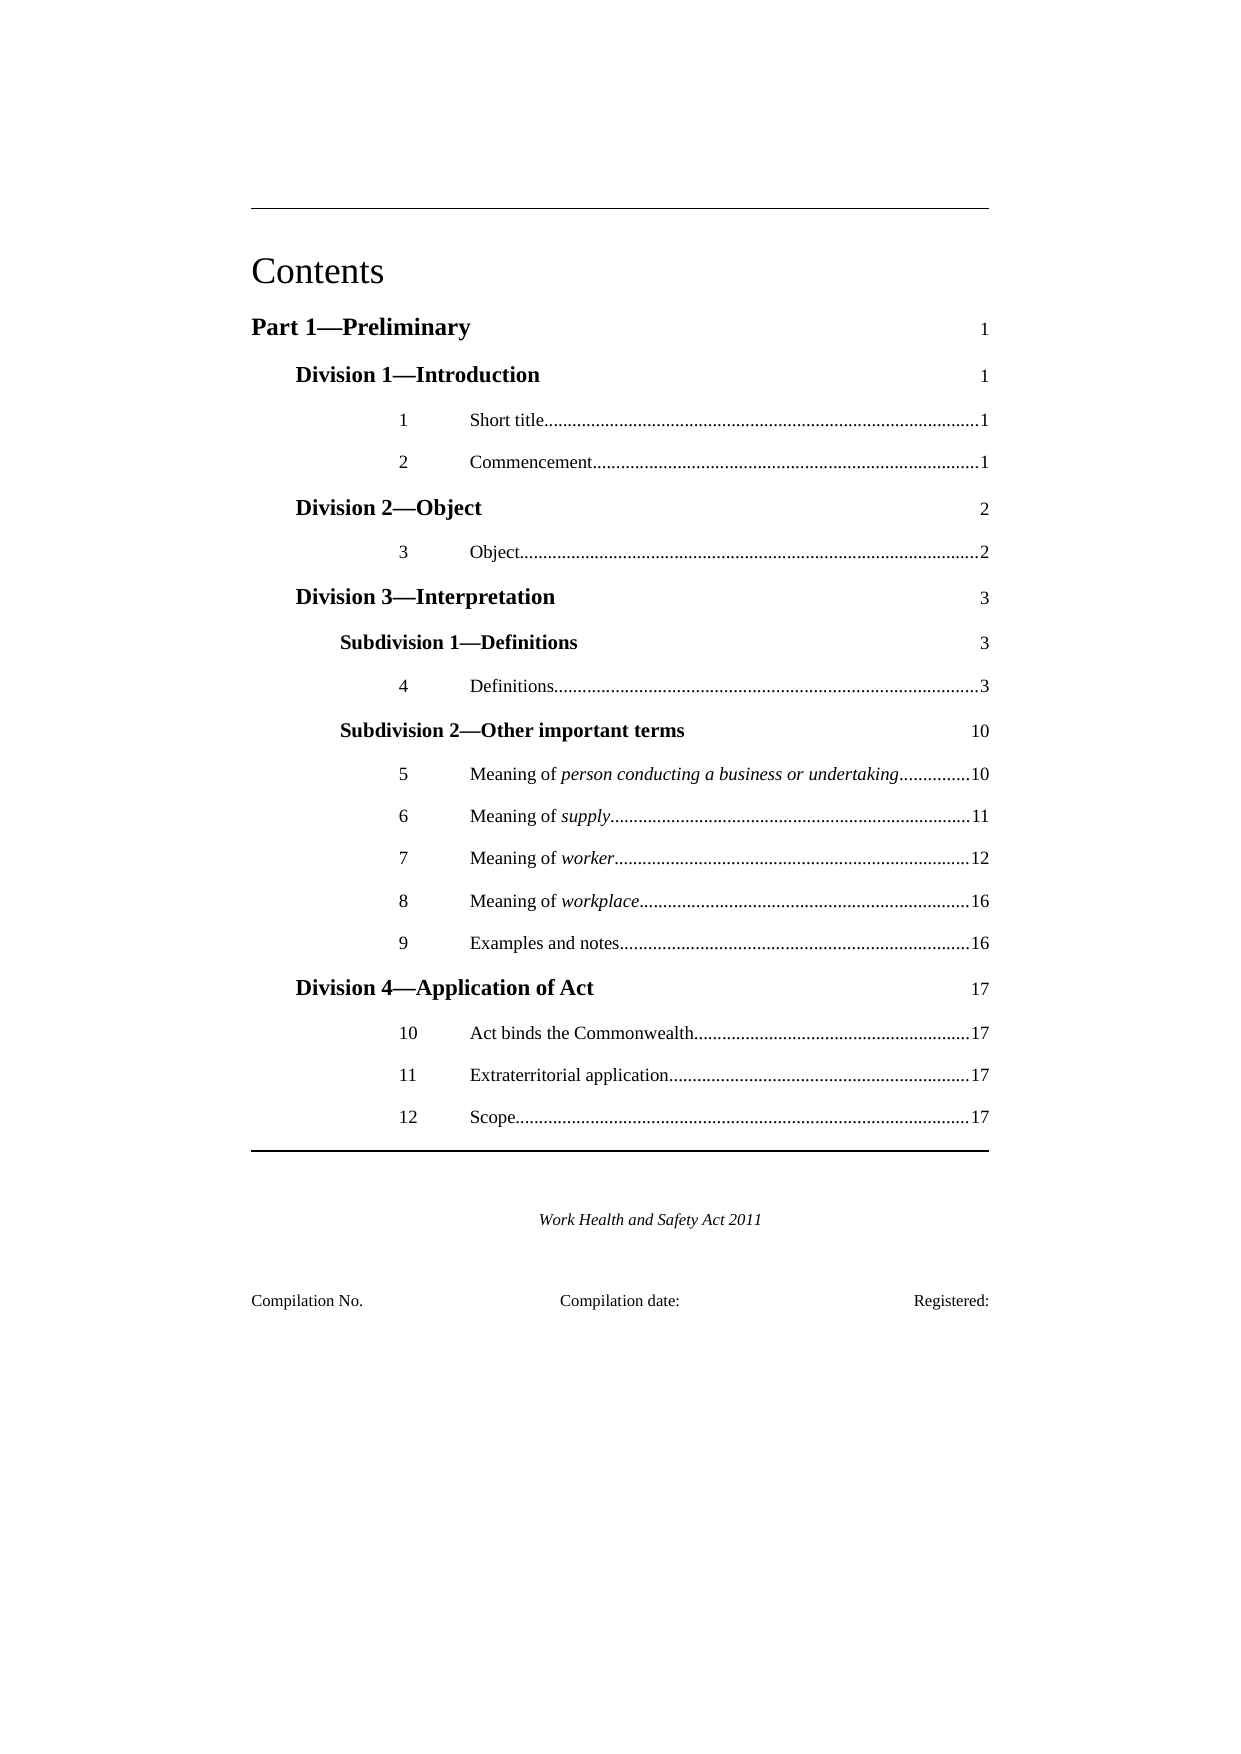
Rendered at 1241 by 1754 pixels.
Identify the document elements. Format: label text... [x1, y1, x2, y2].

text Division 2—Object 2 [295, 493, 930, 520]
text 7 Meaning of worker 12 [399, 847, 930, 869]
text 1 Short title 1 [399, 409, 930, 430]
text Division 1—Introduction 1 [295, 362, 930, 388]
text Part 1—Preliminary 1 [251, 312, 930, 341]
text Division 3—Interpretation 3 [295, 583, 930, 609]
text 4 Definitions 3 [399, 675, 930, 697]
text 3 Object 2 [399, 541, 930, 562]
text 9 Examples and notes 16 [399, 932, 930, 954]
text Subdivision 1—Definitions 3 [340, 630, 930, 654]
text Division 4—Application of Act 17 [295, 974, 930, 1001]
text 10 Act binds the Commonwealth 17 [399, 1022, 930, 1043]
text 2 Commencement 1 [399, 451, 930, 473]
text 5 Meaning of person conducting a business or undertaking 10 [399, 762, 930, 784]
text 12 Scope 17 [399, 1106, 930, 1128]
text 8 Meaning of workplace 16 [399, 890, 930, 911]
text Contents [251, 248, 989, 291]
text Subdivision 2—Other important terms 10 [340, 718, 930, 742]
text 11 Extraterritorial application 17 [399, 1064, 930, 1086]
text 6 Meaning of supply 11 [399, 805, 930, 826]
